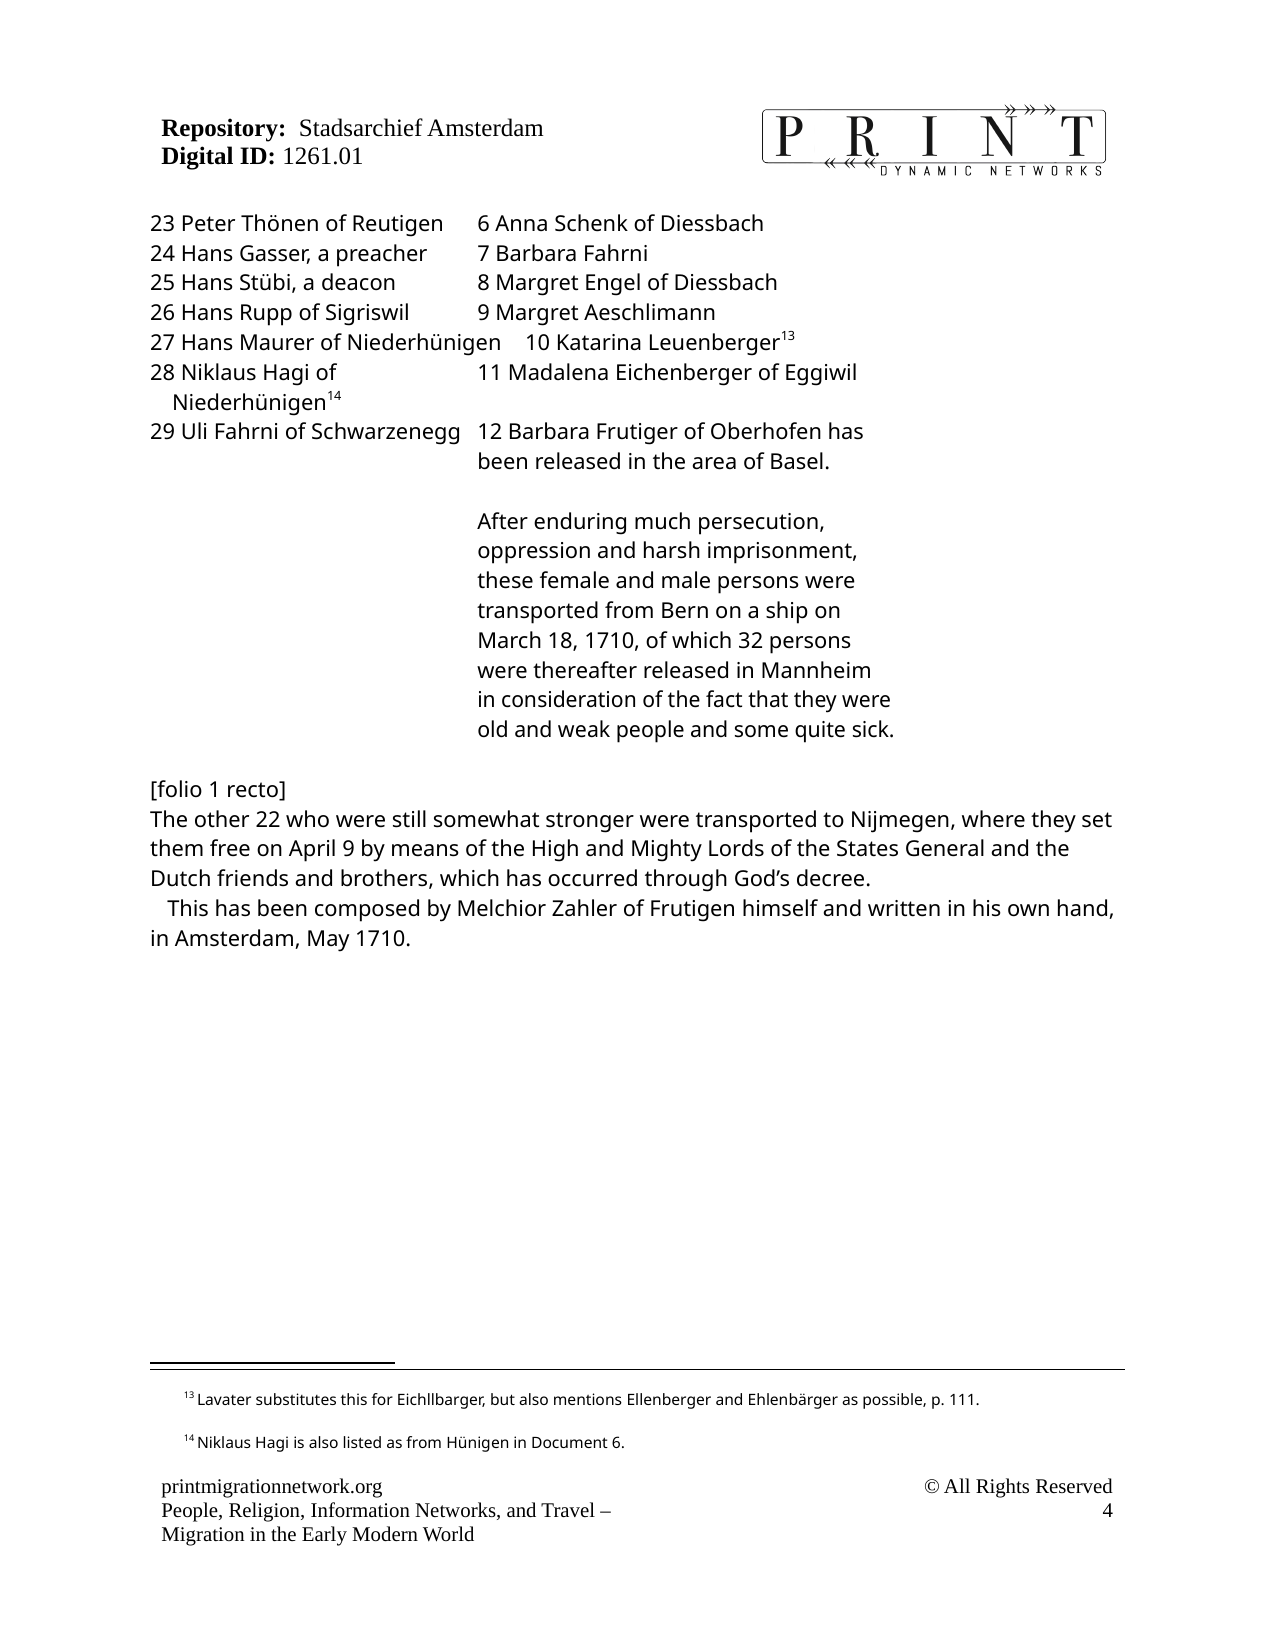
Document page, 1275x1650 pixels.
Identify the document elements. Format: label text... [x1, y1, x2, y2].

text were thereafter released in Mannheim [150, 655, 1125, 684]
picture [755, 103, 1113, 179]
text 28 Niklaus Hagi of 11 Madalena Eichenberger of Eggiwil [150, 357, 1125, 387]
text been released in the area of Basel. [150, 446, 1125, 476]
text After enduring much persecution, [150, 506, 1125, 536]
text Niederhünigen [150, 387, 1125, 416]
text transported from Bern on a ship on [150, 595, 1125, 625]
text 24 Hans Gasser, a preacher 7 Barbara Fahrni [150, 238, 1125, 267]
text these female and male persons were [150, 565, 1125, 595]
text 25 Hans Stübi, a deacon 8 Margret Engel of Diessbach [150, 267, 1125, 297]
text 27 Hans Maurer of Niederhünigen 10 Katarina Leuenberger [150, 327, 1125, 357]
text in consideration of the fact that they were [150, 684, 1125, 714]
text The other 22 who were still somewhat stronger were transported to Nijmegen, where they set them free on April 9 by means of the High and Mighty Lords of the States General and the Dutch friends and brothers, which has occurred through God’s decree. [150, 804, 1125, 893]
text oppression and harsh imprisonment, [150, 536, 1125, 565]
text old and weak people and some quite sick. [150, 714, 1125, 744]
text 23 Peter Thönen of Reutigen 6 Anna Schenk of Diessbach [150, 208, 1125, 238]
text This has been composed by Melchior Zahler of Frutigen himself and written in his own hand, in Amsterdam, May 1710. [150, 893, 1125, 953]
text March 18, 1710, of which 32 persons [150, 625, 1125, 655]
text 26 Hans Rupp of Sigriswil 9 Margret Aeschlimann [150, 297, 1125, 327]
text [folio 1 recto] [150, 774, 1125, 804]
text 29 Uli Fahrni of Schwarzenegg 12 Barbara Frutiger of Oberhofen has [150, 416, 1125, 446]
